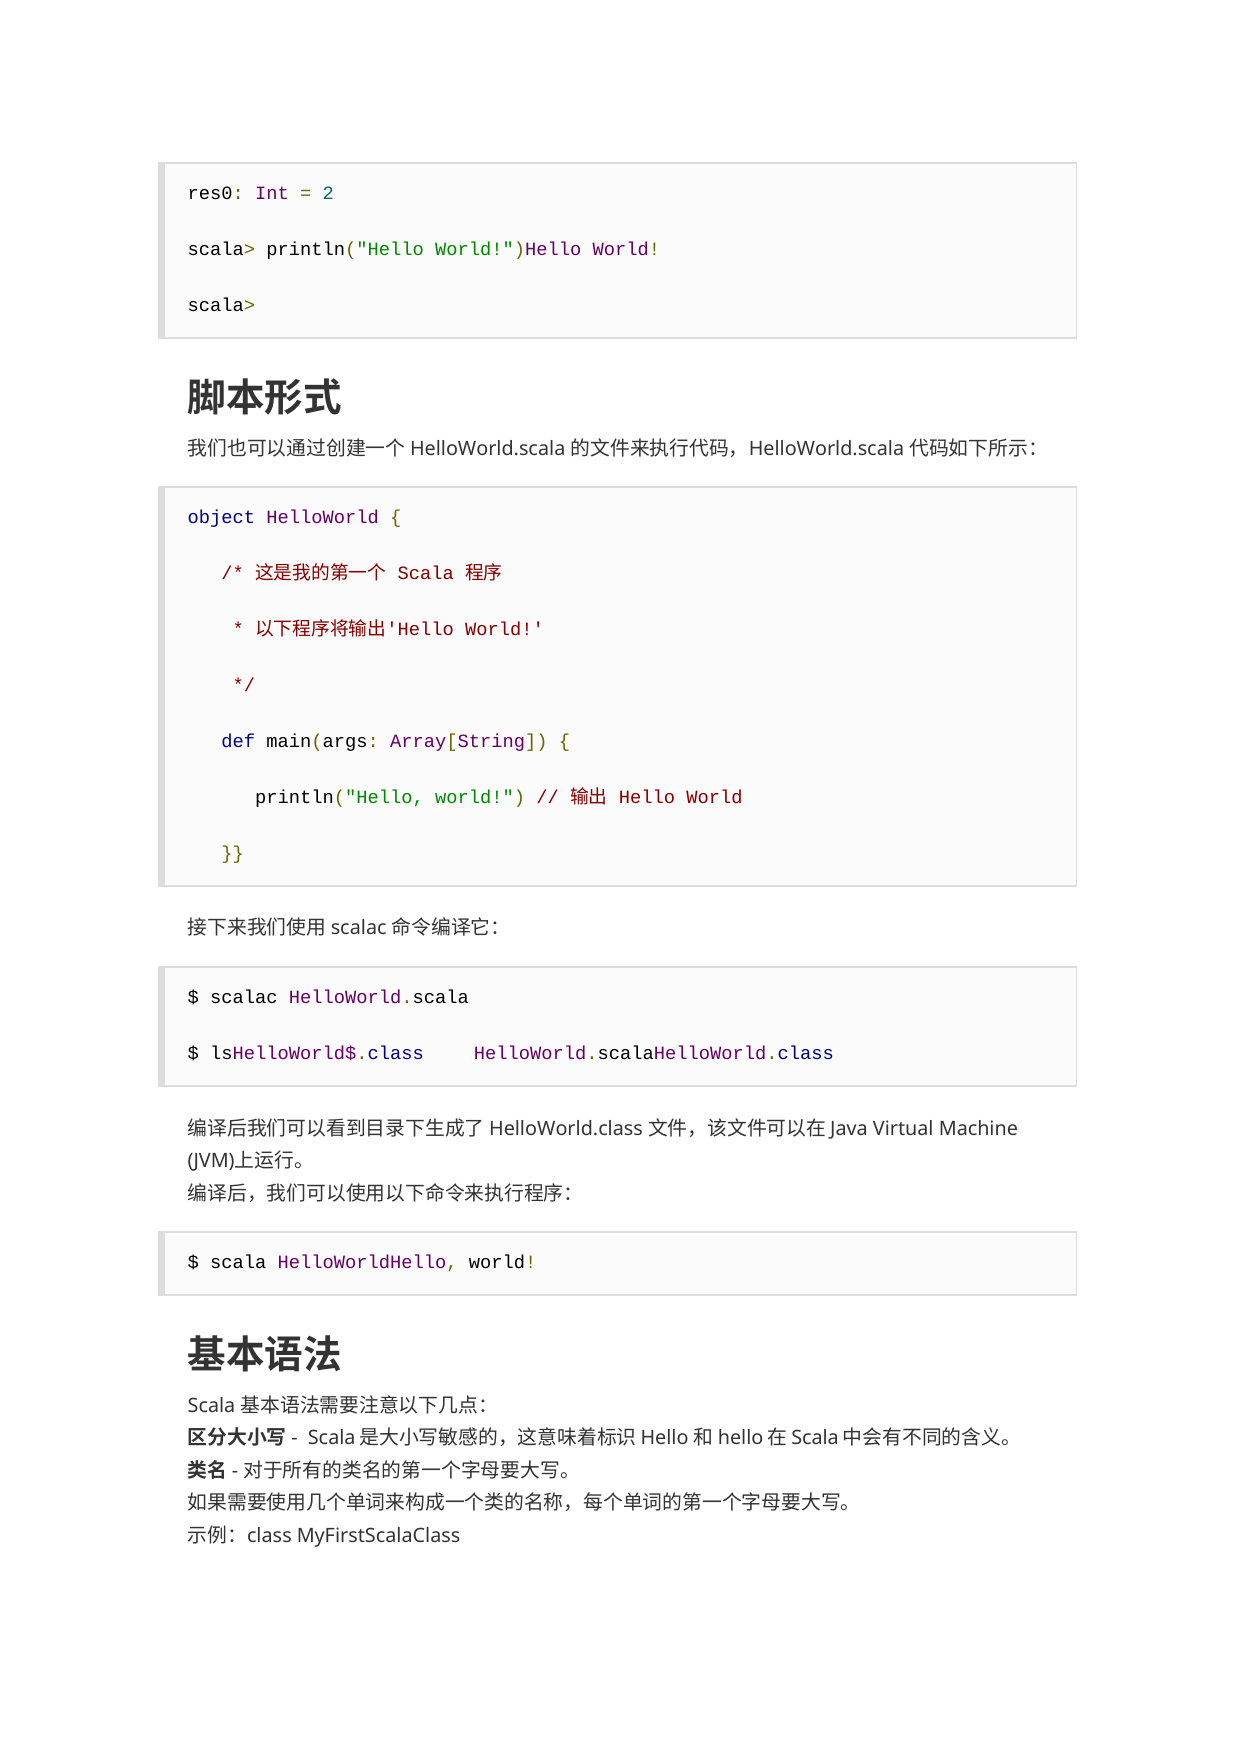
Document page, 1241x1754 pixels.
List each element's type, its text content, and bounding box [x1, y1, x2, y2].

text println("Hello, world!") // 输出 Hello World [165, 766, 1076, 814]
text * 以下程序将输出'Hello World!' [165, 598, 1076, 647]
subtitle 基本语法 [187, 1319, 1053, 1384]
text }} [165, 822, 1076, 885]
text $ lsHelloWorld$.class HelloWorld.scalaHelloWorld.class [165, 1022, 1076, 1085]
text 编译后，我们可以使用以下命令来执行程序： [187, 1175, 1053, 1208]
text 编译后我们可以看到目录下生成了 HelloWorld.class 文件，该文件可以在Java Virtual Machine (JVM)上运行。 [187, 1110, 1053, 1175]
text /* 这是我的第一个 Scala 程序 [165, 542, 1076, 591]
text scala> println("Hello World!")Hello World! [165, 218, 1076, 267]
text 区分大小写 - Scala是大小写敏感的，这意味着标识Hello 和 hello在Scala中会有不同的含义。 [187, 1420, 1053, 1452]
text 我们也可以通过创建一个 HelloWorld.scala 的文件来执行代码，HelloWorld.scala 代码如下所示： [187, 430, 1053, 463]
text object HelloWorld { [165, 488, 1076, 535]
subtitle 脚本形式 [187, 362, 1053, 427]
text $ scala HelloWorldHello, world! [165, 1233, 1076, 1294]
text def main(args: Array[String]) { [165, 710, 1076, 758]
text scala> [165, 274, 1076, 337]
text */ [165, 654, 1076, 703]
text Scala 基本语法需要注意以下几点： [187, 1387, 1053, 1420]
text $ scalac HelloWorld.scala [165, 968, 1076, 1014]
text 类名 - 对于所有的类名的第一个字母要大写。 如果需要使用几个单词来构成一个类的名称，每个单词的第一个字母要大写。 示例：class MyFirstScalaClass [187, 1452, 1053, 1550]
text 接下来我们使用 scalac 命令编译它： [187, 910, 1053, 942]
text res0: Int = 2 [165, 164, 1076, 211]
